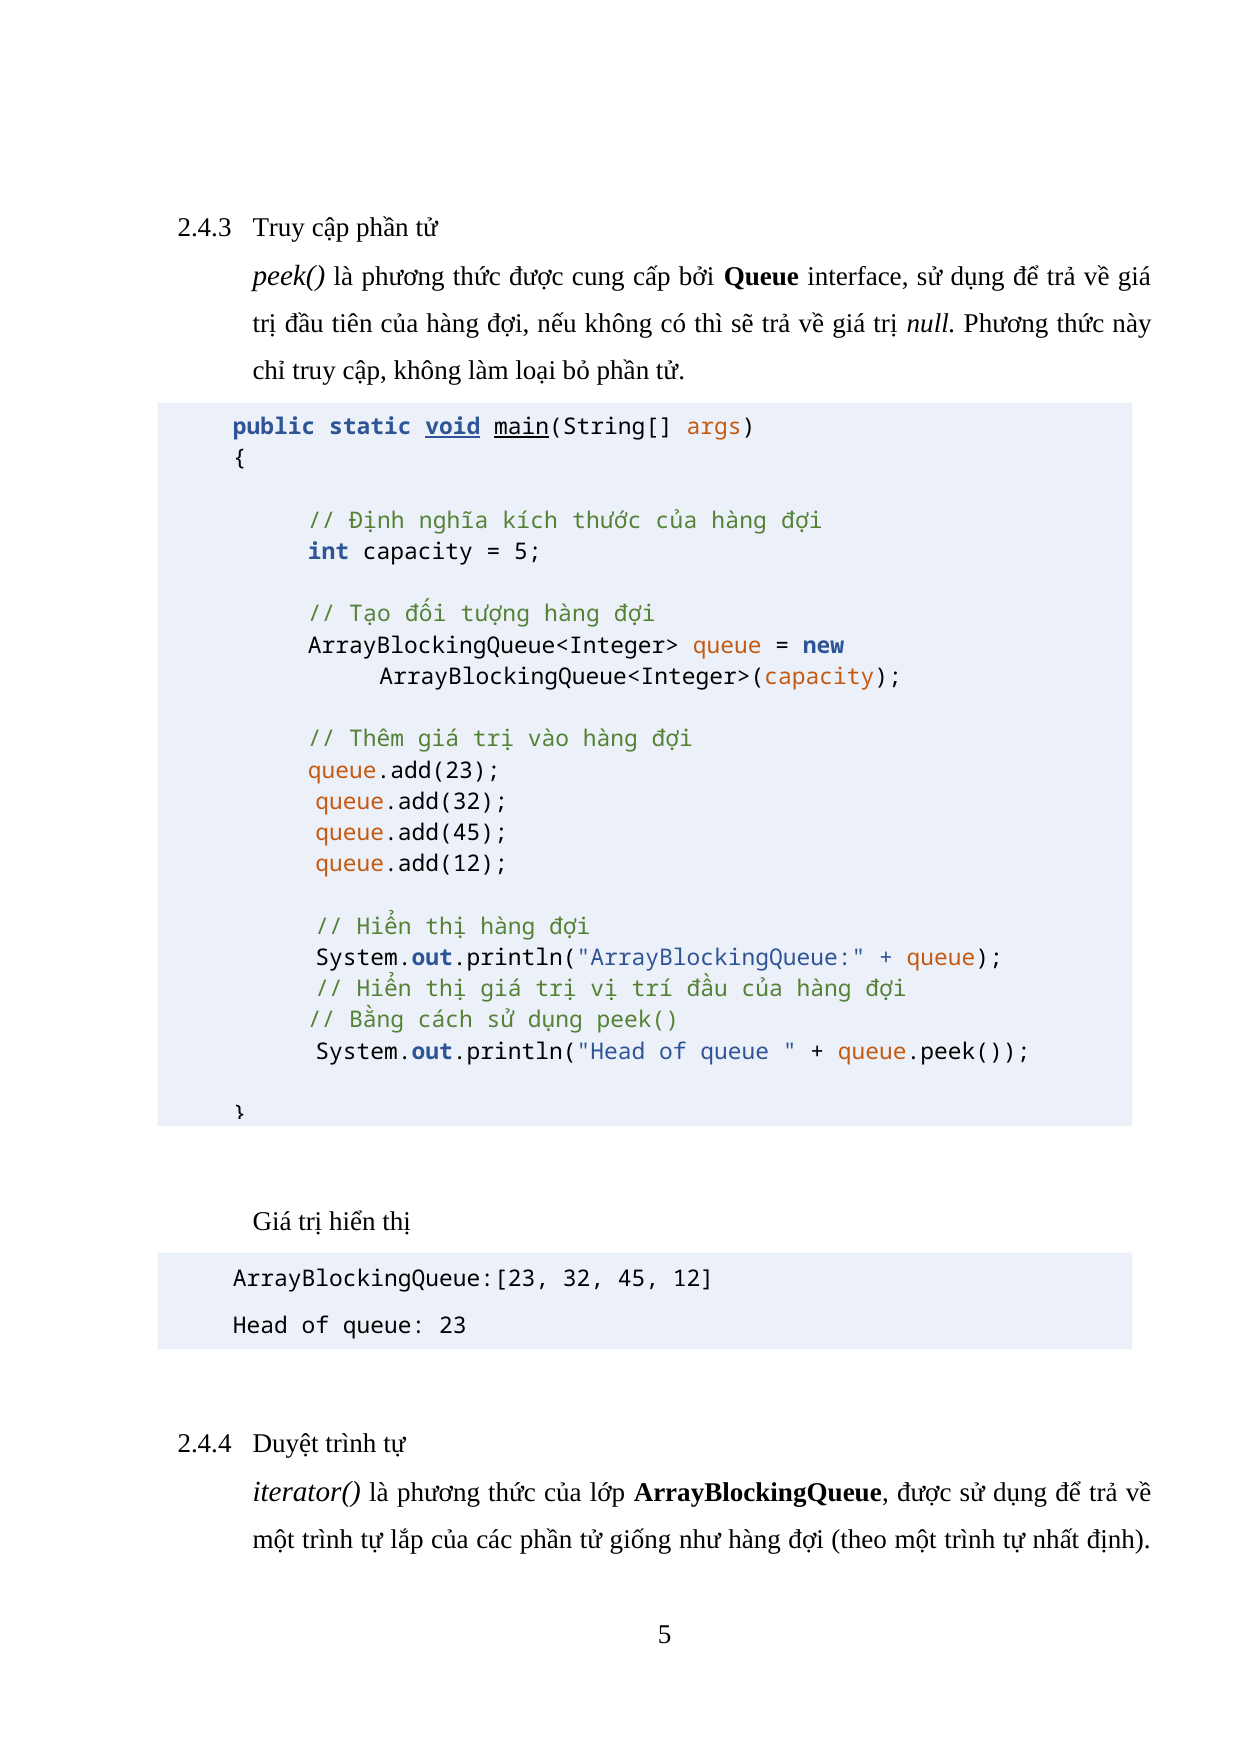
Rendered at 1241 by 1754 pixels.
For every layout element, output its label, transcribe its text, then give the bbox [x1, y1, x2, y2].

list peek() là phương thức được cung cấp bởi Queue interface, sử dụng để trả về giá trị đầu tiên của hàng đợi, nếu không có thì sẽ trả về giá trị null. Phương thức này chỉ truy cập, không làm loại bỏ phần tử. [252, 258, 1152, 385]
list Giá trị hiển thị [252, 1205, 1152, 1237]
list Duyệt trình tự [177, 1427, 1152, 1458]
list Truy cập phần tử [177, 211, 1152, 243]
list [252, 1474, 1152, 1554]
